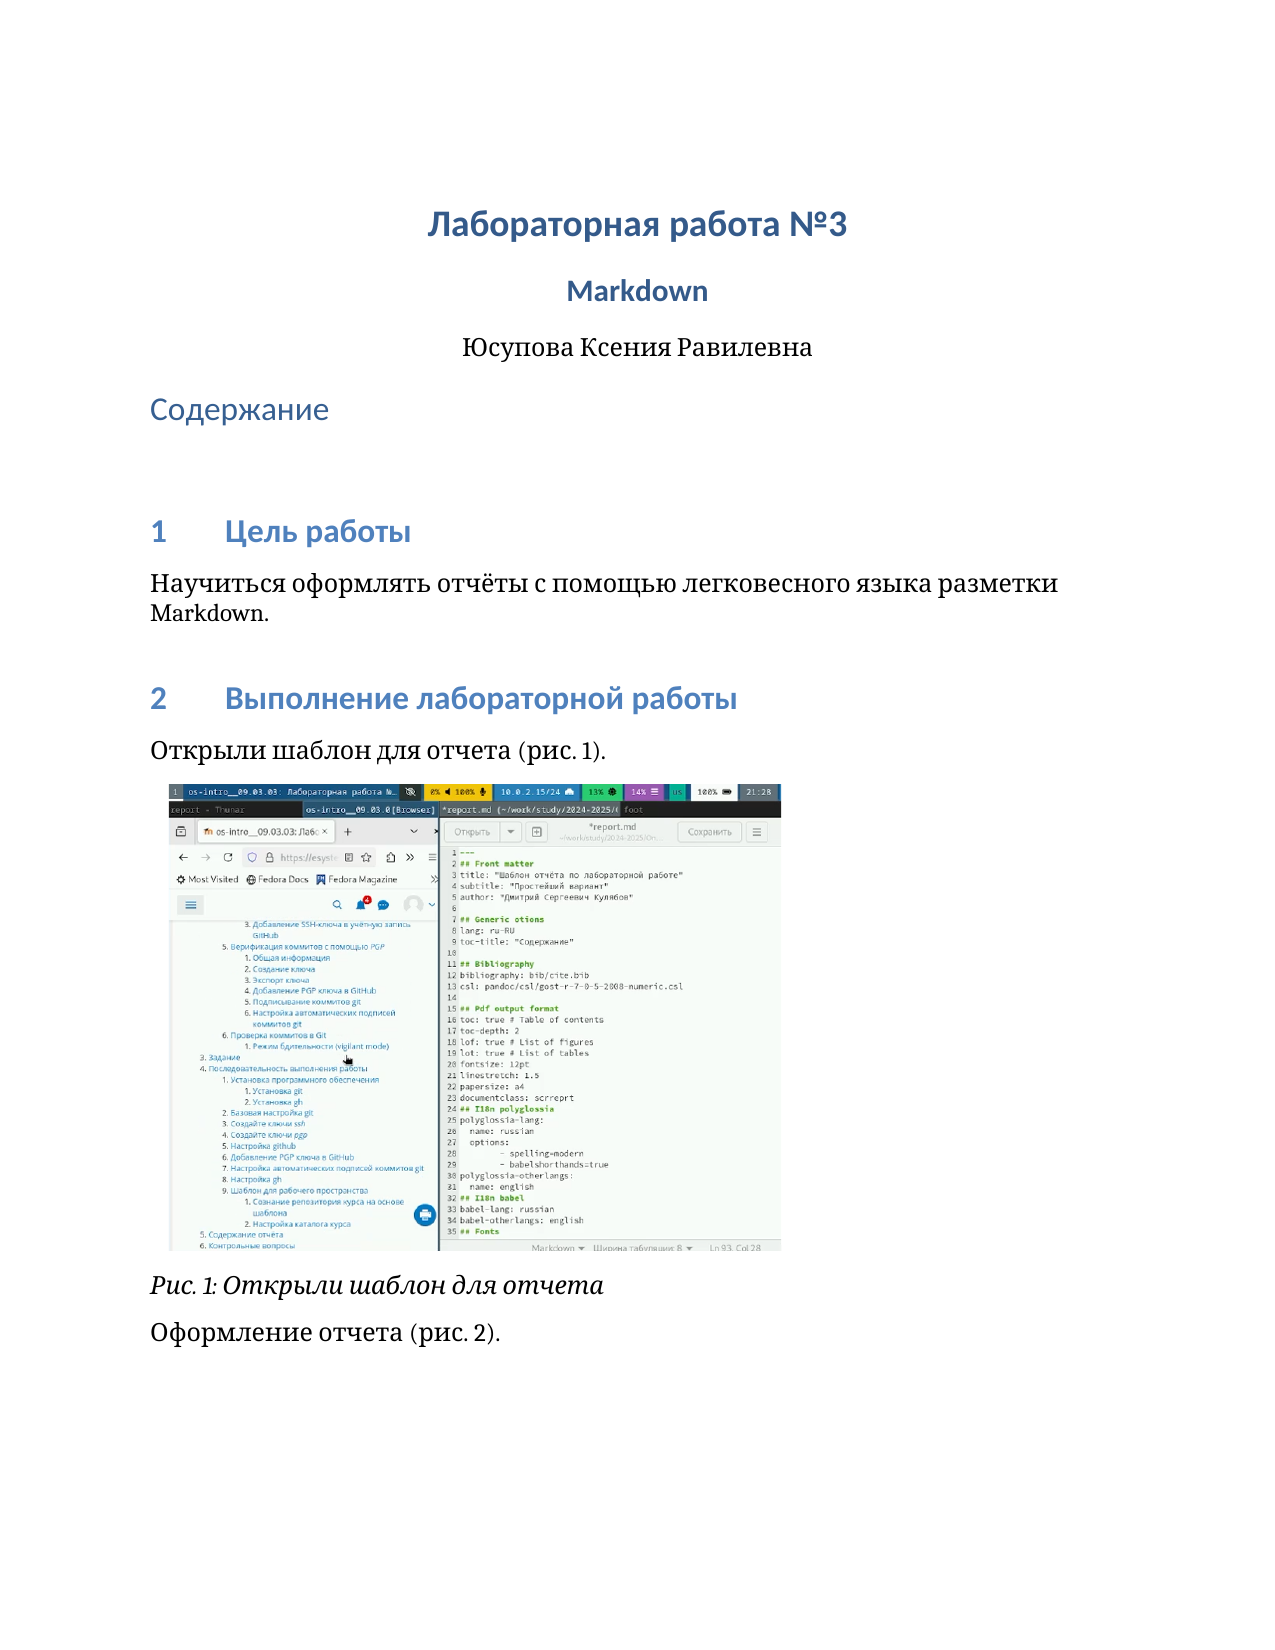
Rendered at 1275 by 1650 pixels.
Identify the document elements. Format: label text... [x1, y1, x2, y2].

text Научиться оформлять отчёты с помощью легковесного языка разметки Markdown. [150, 570, 1125, 627]
picture [168, 784, 782, 1251]
text Открыли шаблон для отчета (рис. 1). [150, 737, 1125, 766]
title Лабораторная работа №3 [150, 200, 1125, 246]
text Рис. 1: Открыли шаблон для отчета [150, 1272, 1125, 1301]
text Оформление отчета (рис. 2). [150, 1319, 1125, 1348]
text Юсупова Ксения Равилевна [150, 334, 1125, 363]
subtitle 2 Выполнение лабораторной работы [150, 677, 1125, 718]
subtitle Markdown [150, 271, 1125, 309]
subtitle 1 Цель работы [150, 510, 1125, 551]
